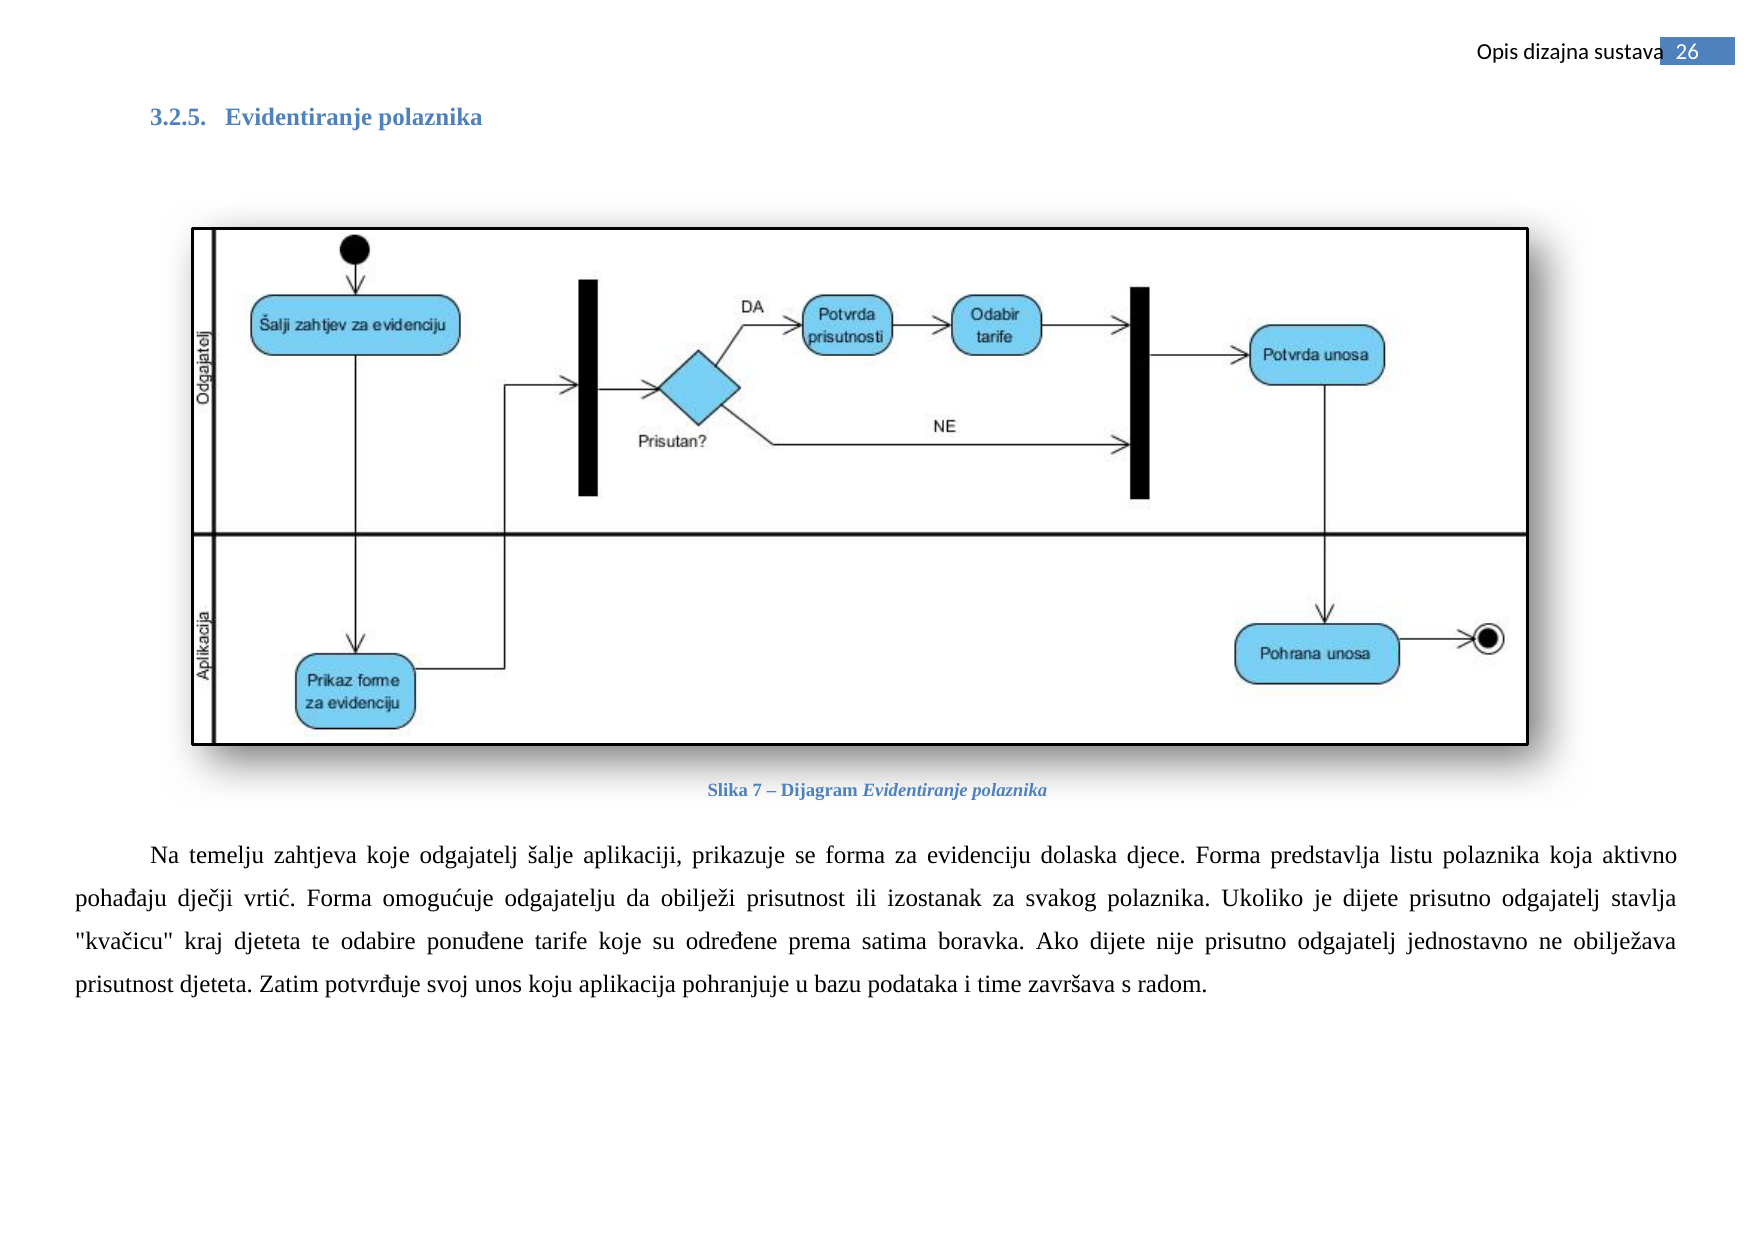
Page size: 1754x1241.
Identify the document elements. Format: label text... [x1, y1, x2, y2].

text Na temelju zahtjeva koje odgajatelj šalje aplikaciji, prikazuje se forma za evidenciju dolaska djece. Forma predstavlja listu polaznika koja aktivno pohađaju dječji vrtić. Forma omogućuje odgajatelju da obilježi prisutnost ili izostanak za svakog polaznika. Ukoliko je dijete prisutno odgajatelj stavlja "kvačicu" kraj djeteta te odabire ponuđene tarife koje su određene prema satima boravka. Ako dijete nije prisutno odgajatelj jednostavno ne obilježava prisutnost djeteta. Zatim potvrđuje svoj unos koju aplikacija pohranjuje u bazu podataka i time završava s radom. [75, 840, 1679, 998]
picture [194, 230, 1526, 743]
subtitle Evidentiranje polaznika [150, 102, 1679, 131]
